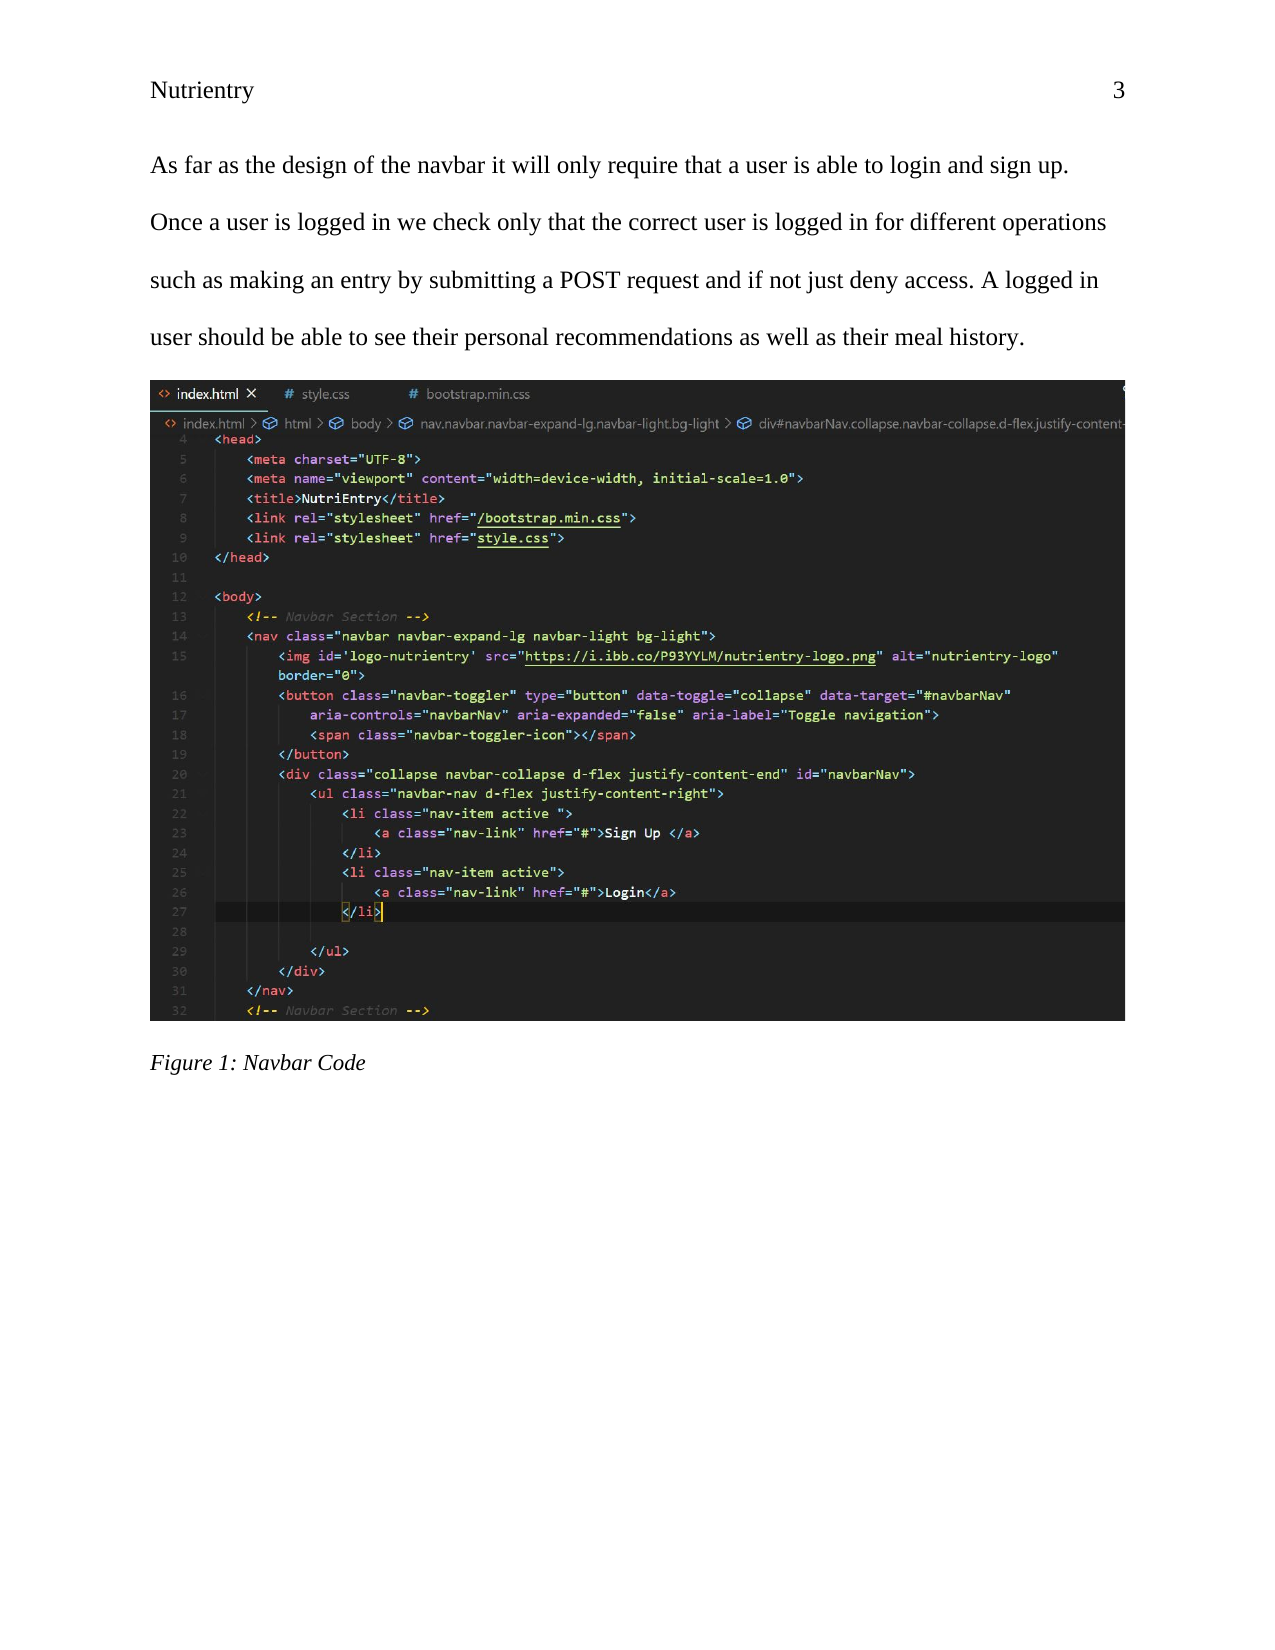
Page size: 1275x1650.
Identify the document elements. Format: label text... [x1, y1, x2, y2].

text As far as the design of the navbar it will only require that a user is able to login and sign up. Once a user is logged in we check only that the correct user is logged in for different operations such as making an entry by submitting a POST request and if not just deny access. A logged in user should be able to see their personal recommendations as well as their meal history. [150, 150, 1125, 380]
picture [150, 380, 1125, 1021]
